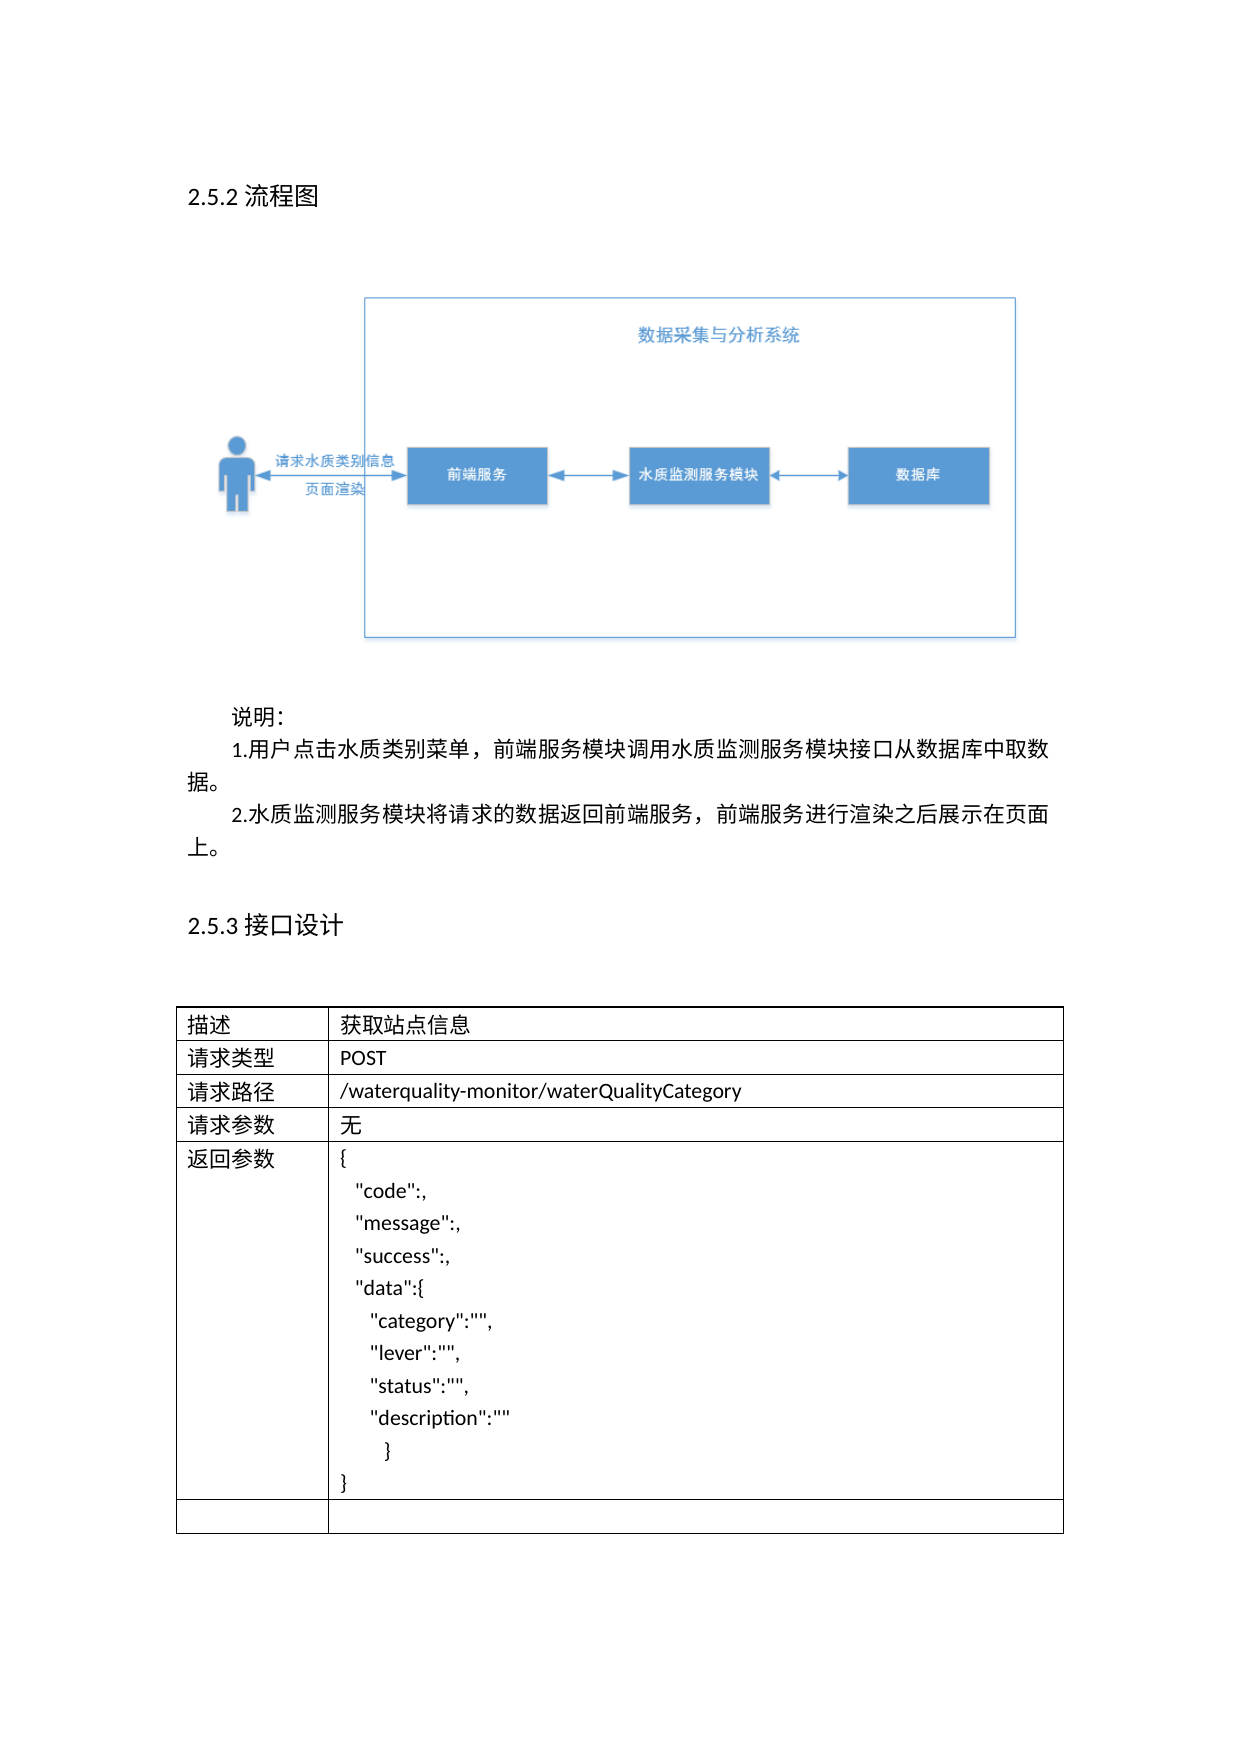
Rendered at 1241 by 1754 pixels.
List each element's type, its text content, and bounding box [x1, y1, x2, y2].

picture [187, 277, 1053, 674]
table_cell { "code":, "message":, "success":, "data":{ "category":"", "lever":"", "status":"", "description":"" } } [329, 1142, 1063, 1499]
text 2.水质监测服务模块将请求的数据返回前端服务，前端服务进行渲染之后展示在页面上。 [187, 797, 1053, 862]
table_cell POST [329, 1041, 1063, 1073]
text 1.用户点击水质类别菜单，前端服务模块调用水质监测服务模块接口从数据库中取数据。 [187, 732, 1053, 797]
table_header 描述 [177, 1008, 328, 1040]
table_cell /waterquality-monitor/waterQualityCategory [329, 1075, 1063, 1107]
table_cell 请求路径 [177, 1075, 328, 1107]
table_cell [329, 1500, 1063, 1533]
table_cell 无 [329, 1108, 1063, 1141]
table_cell [177, 1500, 328, 1533]
table_cell 请求类型 [177, 1041, 328, 1073]
subtitle 2.5.2 流程图 [187, 162, 1053, 227]
text 说明： [187, 699, 1053, 732]
table_header 获取站点信息 [329, 1008, 1063, 1040]
subtitle 2.5.3 接口设计 [187, 891, 1053, 956]
table_cell 请求参数 [177, 1108, 328, 1141]
table_cell 返回参数 [177, 1142, 328, 1499]
